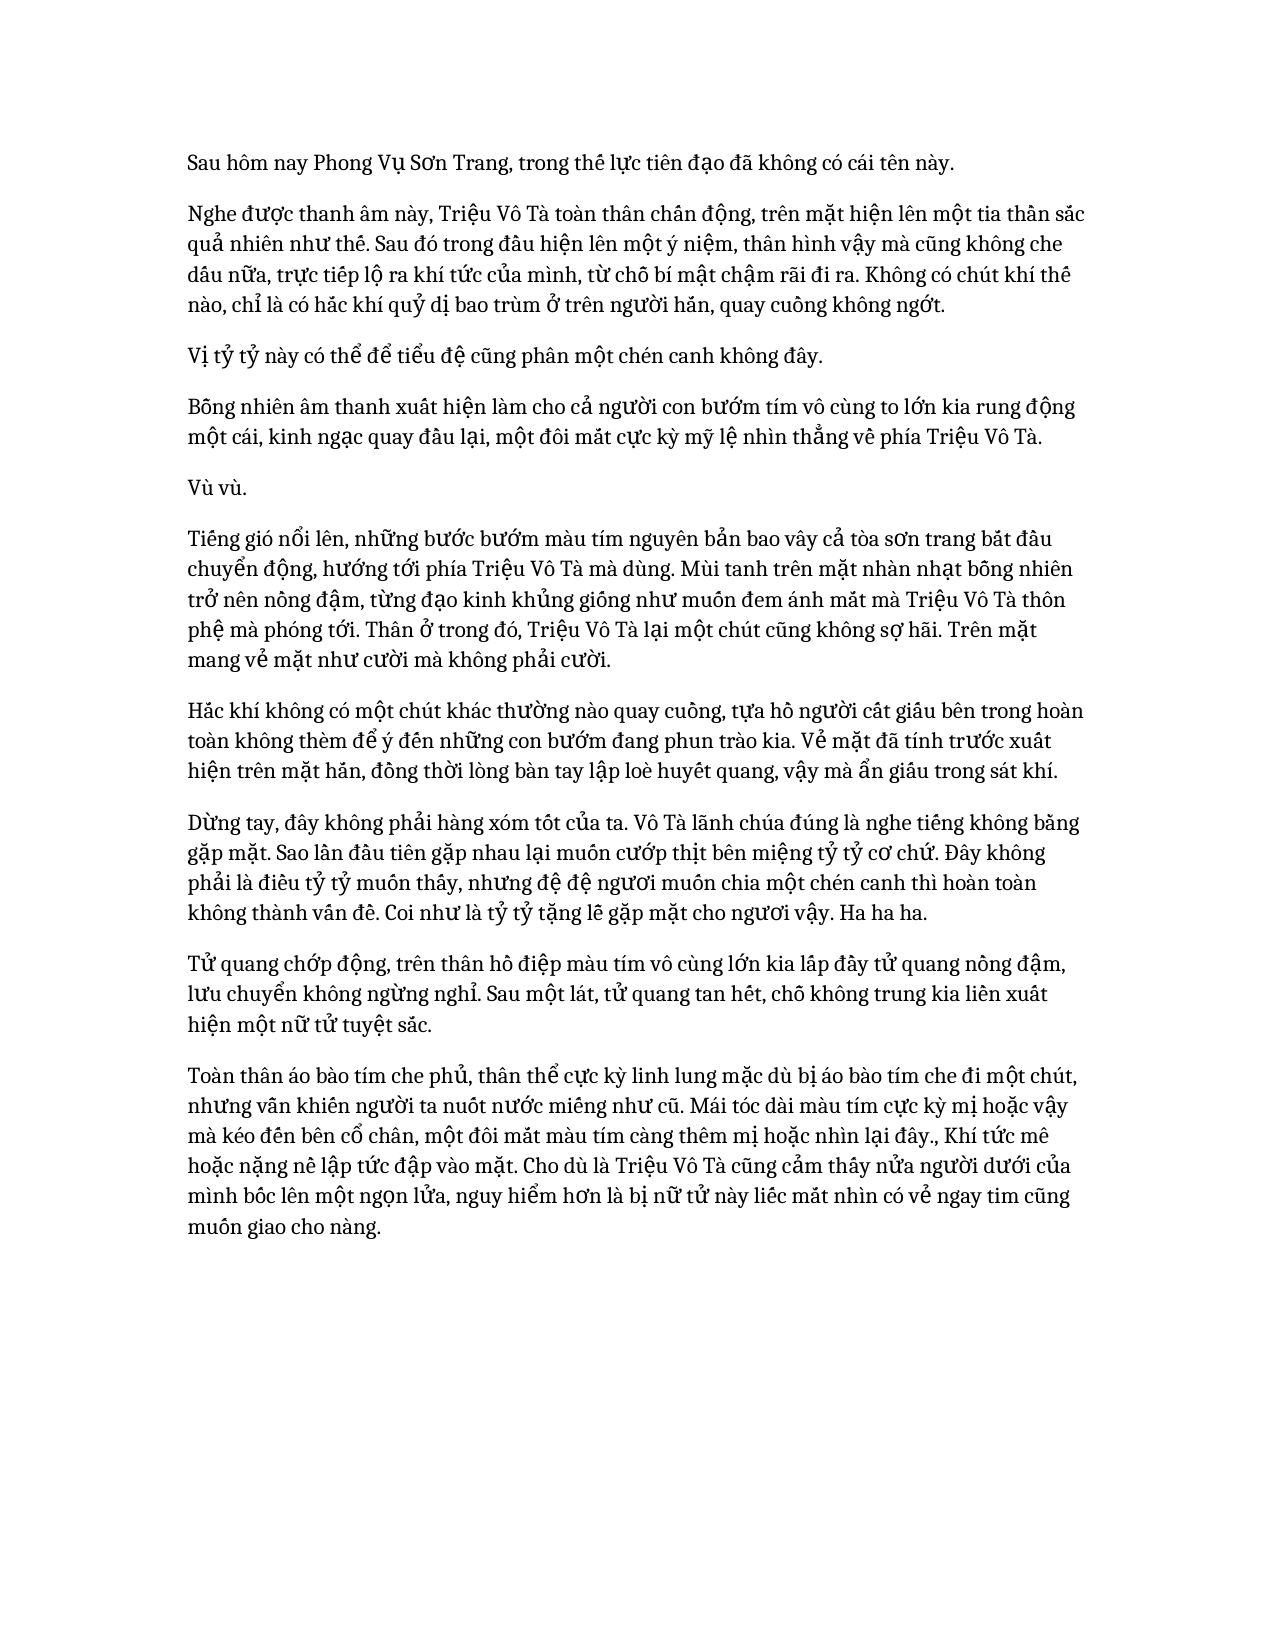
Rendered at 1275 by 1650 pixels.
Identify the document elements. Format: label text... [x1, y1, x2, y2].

text Nghe được thanh âm này, Triệu Vô Tà toàn thân chấn động, trên mặt hiện lên một tia thần sắc quả nhiên như thế. Sau đó trong đầu hiện lên một ý niệm, thân hình vậy mà cũng không che dấu nữa, trực tiếp lộ ra khí tức của mình, từ chỗ bí mật chậm rãi đi ra. Không có chút khí thế nào, chỉ là có hắc khí quỷ dị bao trùm ở trên người hắn, quay cuồng không ngớt. [187, 201, 1087, 318]
text Toàn thân áo bào tím che phủ, thân thể cực kỳ linh lung mặc dù bị áo bào tím che đi một chút, nhưng vẫn khiến người ta nuốt nước miếng như cũ. Mái tóc dài màu tím cực kỳ mị hoặc vậy mà kéo đến bên cổ chân, một đôi mắt màu tím càng thêm mị hoặc nhìn lại đây., Khí tức mê hoặc nặng nề lập tức đập vào mặt. Cho dù là Triệu Vô Tà cũng cảm thấy nửa người dưới của mình bốc lên một ngọn lửa, nguy hiểm hơn là bị nữ tử này liếc mắt nhìn có vẻ ngay tim cũng muốn giao cho nàng. [187, 1062, 1087, 1240]
text Vị tỷ tỷ này có thể để tiểu đệ cũng phân một chén canh không đây. [187, 343, 1087, 369]
text Dừng tay, đây không phải hàng xóm tốt của ta. Vô Tà lãnh chúa đúng là nghe tiếng không bằng gặp mặt. Sao lần đầu tiên gặp nhau lại muốn cướp thịt bên miệng tỷ tỷ cơ chứ. Đây không phải là điều tỷ tỷ muốn thấy, nhưng đệ đệ ngươi muốn chia một chén canh thì hoàn toàn không thành vấn đề. Coi như là tỷ tỷ tặng lễ gặp mặt cho ngươi vậy. Ha ha ha. [187, 809, 1087, 926]
text Bỗng nhiên âm thanh xuất hiện làm cho cả người con bướm tím vô cùng to lớn kia rung động một cái, kinh ngạc quay đầu lại, một đôi mắt cực kỳ mỹ lệ nhìn thẳng về phía Triệu Vô Tà. [187, 394, 1087, 450]
text Tiếng gió nổi lên, những bước bướm màu tím nguyên bản bao vây cả tòa sơn trang bắt đầu chuyển động, hướng tới phía Triệu Vô Tà mà dùng. Mùi tanh trên mặt nhàn nhạt bỗng nhiên trở nên nồng đậm, từng đạo kinh khủng giống như muốn đem ánh mắt mà Triệu Vô Tà thôn phệ mà phóng tới. Thân ở trong đó, Triệu Vô Tà lại một chút cũng không sợ hãi. Trên mặt mang vẻ mặt như cười mà không phải cười. [187, 526, 1087, 673]
text Sau hôm nay Phong Vụ Sơn Trang, trong thế lực tiên đạo đã không có cái tên này. [187, 150, 1087, 176]
text Tử quang chớp động, trên thân hồ điệp màu tím vô cùng lớn kia lấp đầy tử quang nồng đậm, lưu chuyển không ngừng nghỉ. Sau một lát, tử quang tan hết, chỗ không trung kia liền xuất hiện một nữ tử tuyệt sắc. [187, 951, 1087, 1038]
text Vù vù. [187, 475, 1087, 501]
text Hắc khí không có một chút khác thường nào quay cuồng, tựa hồ người cất giấu bên trong hoàn toàn không thèm để ý đến những con bướm đang phun trào kia. Vẻ mặt đã tính trước xuất hiện trên mặt hắn, đồng thời lòng bàn tay lập loè huyết quang, vậy mà ẩn giấu trong sát khí. [187, 698, 1087, 785]
